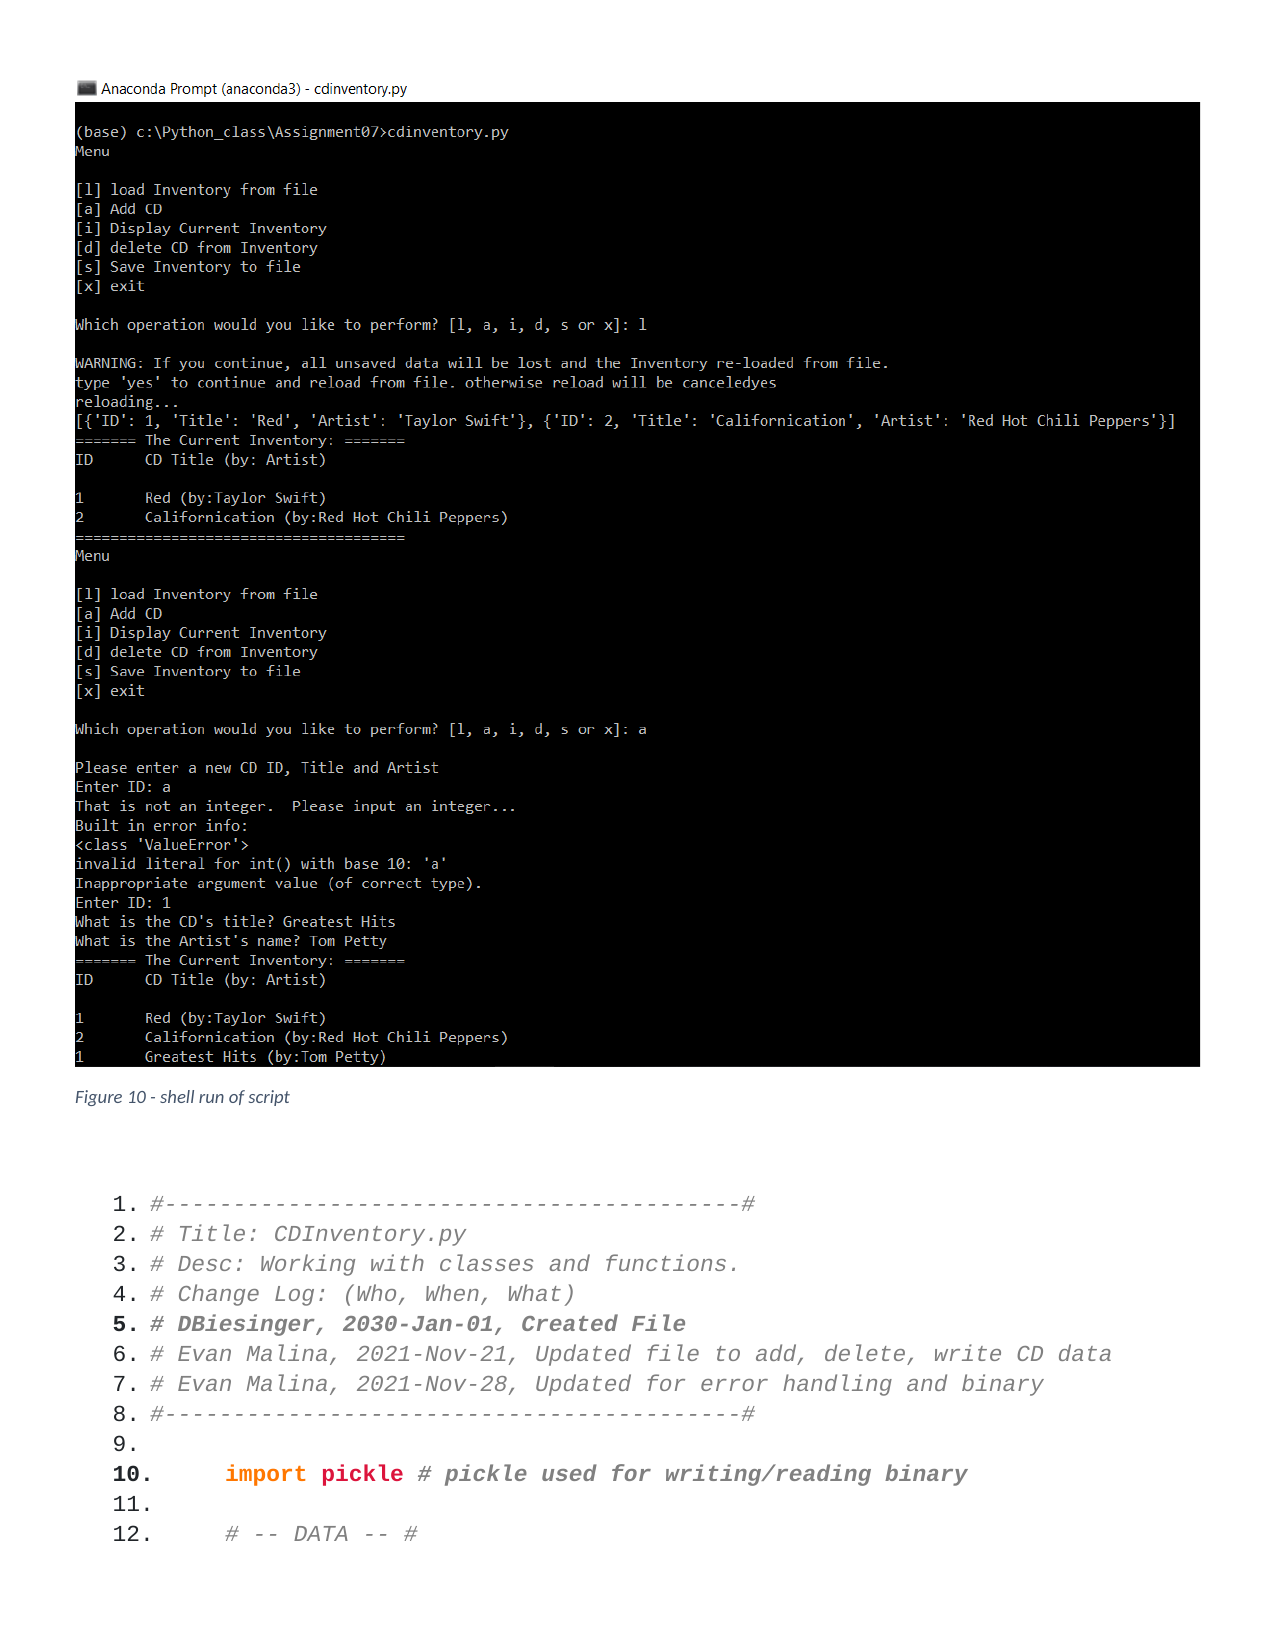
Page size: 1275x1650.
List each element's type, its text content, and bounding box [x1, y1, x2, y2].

list # -- DATA -- # [112, 1518, 1200, 1548]
list # DBiesinger, 2030-Jan-01, Created File [112, 1308, 1200, 1338]
list # Change Log: (Who, When, What) [112, 1278, 1200, 1308]
list # Title: CDInventory.py [112, 1218, 1200, 1248]
list # Evan Malina, 2021-Nov-21, Updated file to add, delete, write CD data [112, 1338, 1200, 1368]
list import pickle # pickle used for writing/reading binary [112, 1458, 1200, 1488]
list #------------------------------------------# [112, 1188, 1200, 1218]
list # Evan Malina, 2021-Nov-28, Updated for error handling and binary [112, 1368, 1200, 1398]
list #------------------------------------------# [112, 1398, 1200, 1428]
list # Desc: Working with classes and functions. [112, 1248, 1200, 1278]
picture [75, 75, 1200, 1067]
